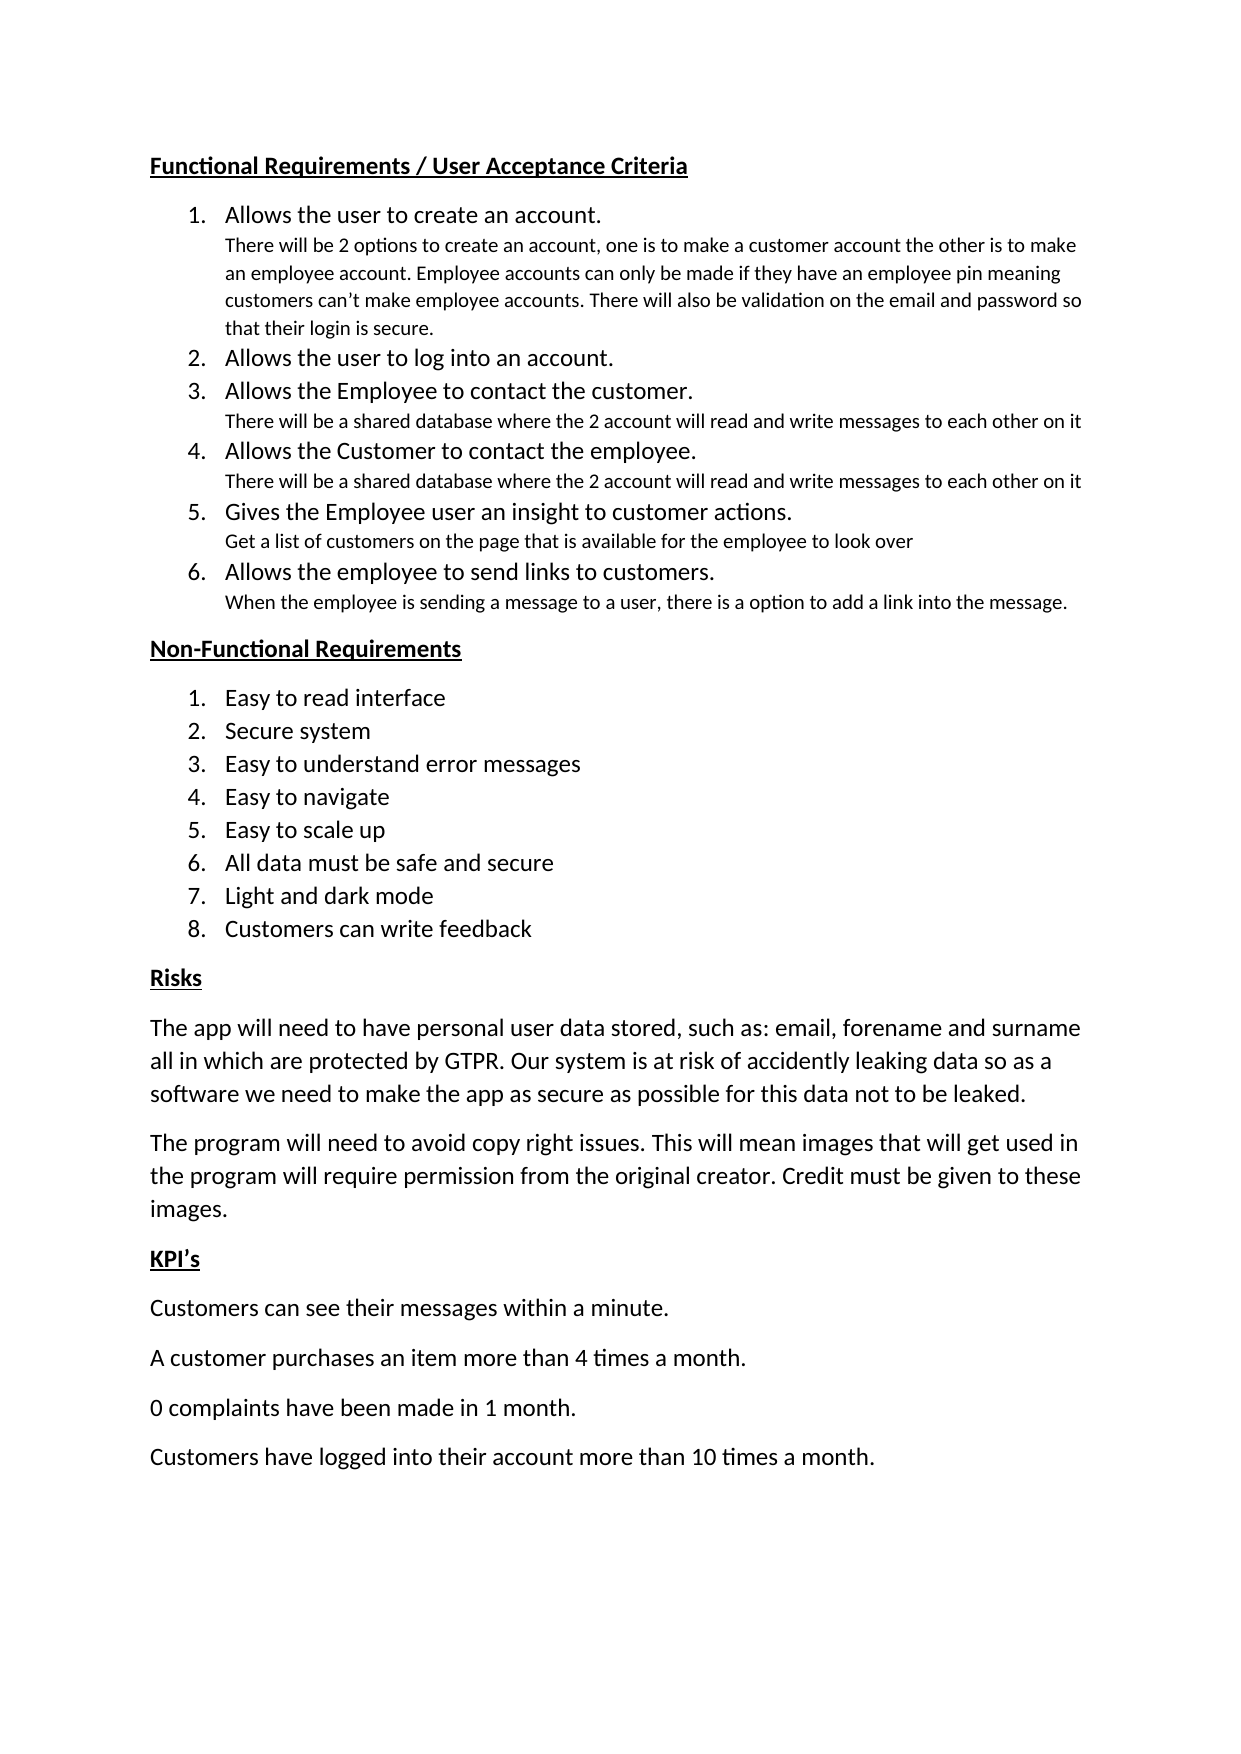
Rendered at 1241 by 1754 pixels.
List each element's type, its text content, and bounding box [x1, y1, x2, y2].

text Non-Functional Requirements [150, 633, 1090, 663]
list Gives the Employee user an insight to customer actions. [187, 496, 1090, 526]
list Allows the user to log into an account. [187, 342, 1090, 373]
text A customer purchases an item more than 4 times a month. [150, 1342, 1090, 1373]
text Customers have logged into their account more than 10 times a month. [150, 1441, 1090, 1472]
list Allows the Employee to contact the customer. [187, 375, 1090, 406]
list There will be a shared database where the 2 account will read and write messages to each other on it [225, 408, 1090, 433]
text Risks [150, 962, 1090, 993]
text Customers can see their messages within a minute. [150, 1292, 1090, 1323]
text KPI’s [150, 1243, 1090, 1273]
list Allows the employee to send links to customers. [187, 556, 1090, 586]
list All data must be safe and secure [187, 847, 1090, 878]
list Easy to understand error messages [187, 748, 1090, 779]
text The program will need to avoid copy right issues. This will mean images that will get used in the program will require permission from the original creator. Credit must be given to these images. [150, 1127, 1090, 1224]
list Allows the Customer to contact the employee. [187, 435, 1090, 466]
text The app will need to have personal user data stored, such as: email, forename and surname all in which are protected by GTPR. Our system is at risk of accidently leaking data so as a software we need to make the app as secure as possible for this data not to be leaked. [150, 1012, 1090, 1108]
list Get a list of customers on the page that is available for the employee to look over [225, 528, 1090, 554]
text Functional Requirements / User Acceptance Criteria [150, 150, 1090, 181]
list When the employee is sending a message to a user, there is a option to add a link into the message. [225, 589, 1090, 614]
text 0 complaints have been made in 1 month. [150, 1392, 1090, 1422]
list Easy to navigate [187, 781, 1090, 812]
list Customers can write feedback [187, 913, 1090, 943]
list Secure system [187, 715, 1090, 746]
list Easy to read interface [187, 682, 1090, 713]
list Allows the user to create an account. [187, 199, 1090, 230]
list There will be a shared database where the 2 account will read and write messages to each other on it [225, 468, 1090, 494]
list Easy to scale up [187, 814, 1090, 845]
list Light and dark mode [187, 880, 1090, 911]
list There will be 2 options to create an account, one is to make a customer account the other is to make an employee account. Employee accounts can only be made if they have an employee pin meaning customers can’t make employee accounts. There will also be validation on the email and password so that their login is secure. [225, 232, 1090, 340]
